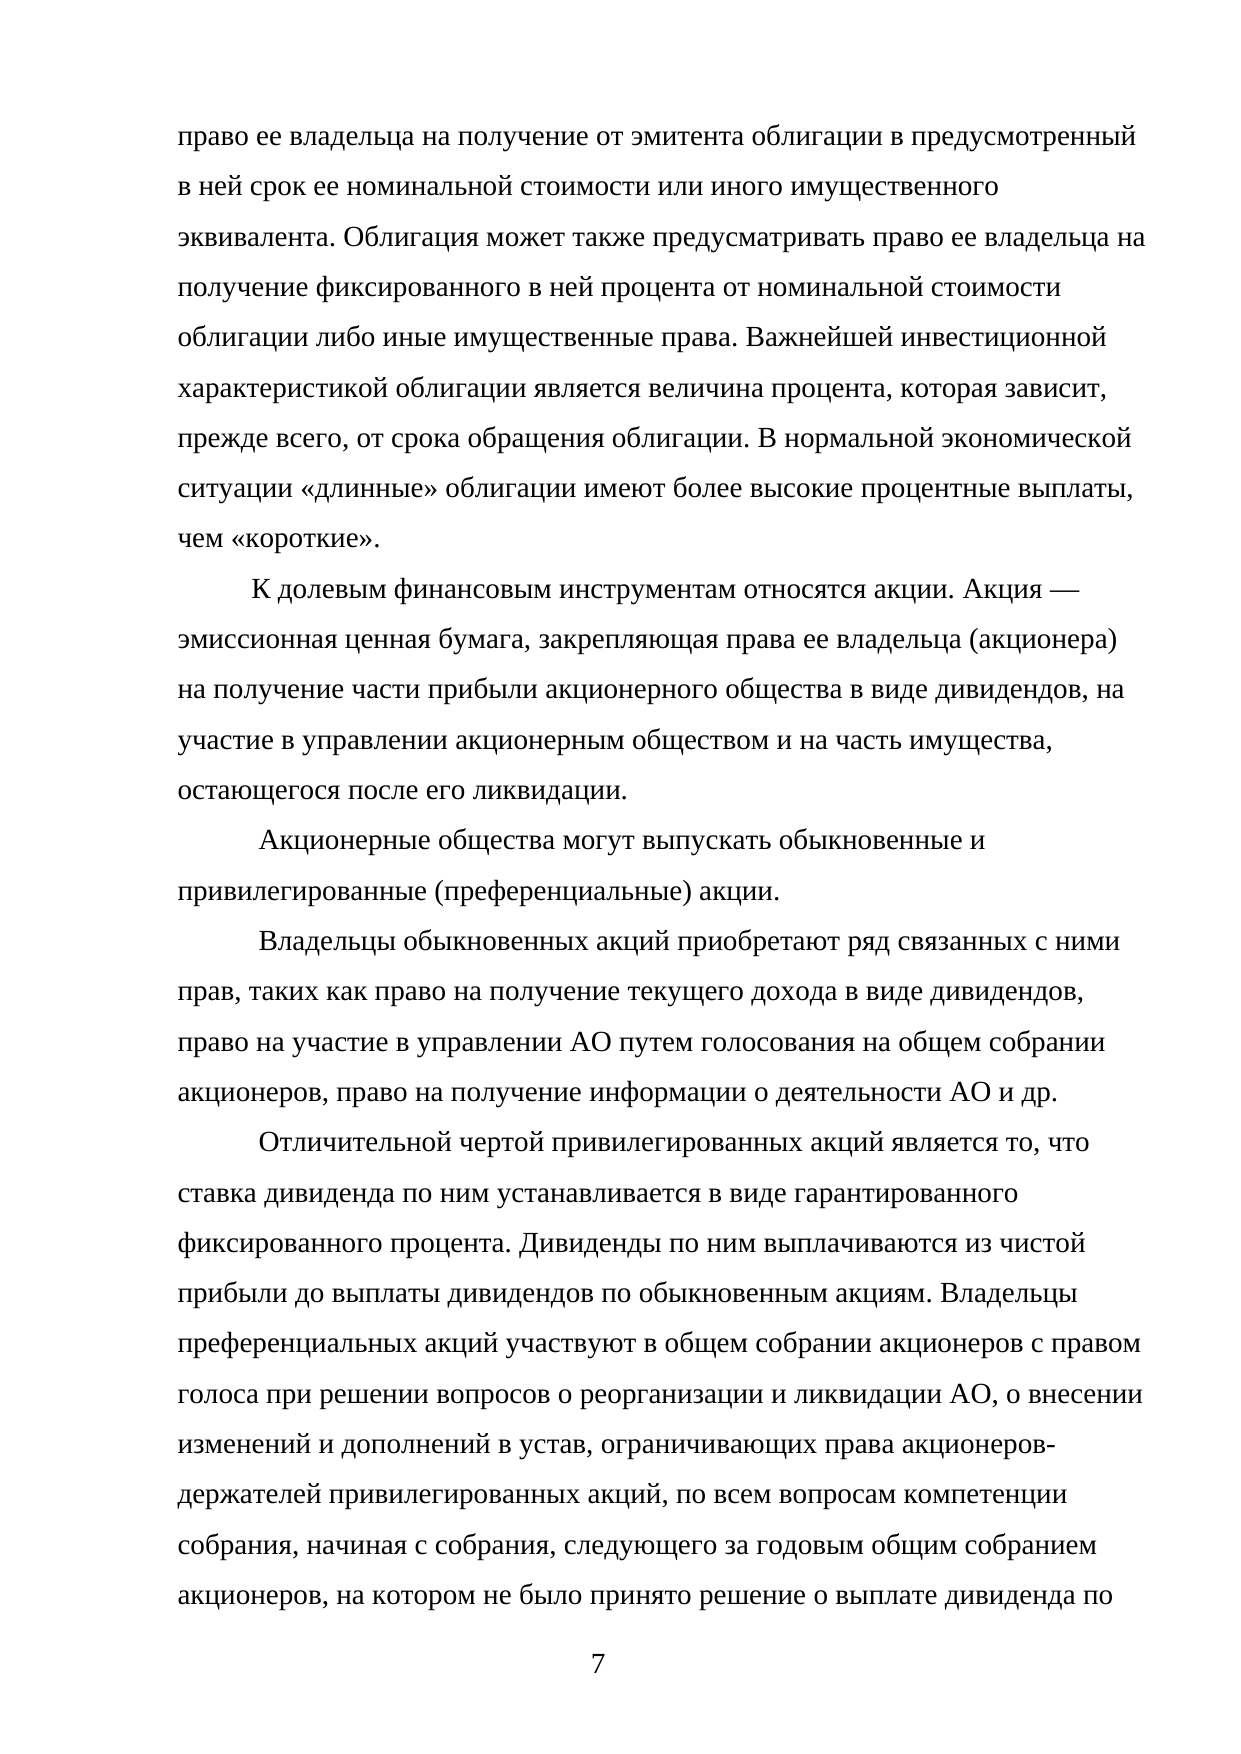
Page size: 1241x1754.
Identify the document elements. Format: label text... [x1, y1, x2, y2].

text Акционерные общества могут выпускать обыкновенные и привилегированные (преференциальные) акции. [177, 822, 1152, 906]
text Владельцы обыкновенных акций приобретают ряд связанных с ними прав, таких как право на получение текущего дохода в виде дивидендов, право на участие в управлении АО путем голосования на общем собрании акционеров, право на получение информации о деятельности АО и др. [177, 923, 1152, 1108]
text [177, 118, 1152, 554]
text К долевым финансовым инструментам относятся акции. Акция — эмиссионная ценная бумага, закрепляющая права ее владельца (акционера) на получение части прибыли акционерного общества в виде дивидендов, на участие в управлении акционерным обществом и на часть имущества, остающегося после его ликвидации. [177, 571, 1152, 806]
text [177, 1124, 1152, 1611]
